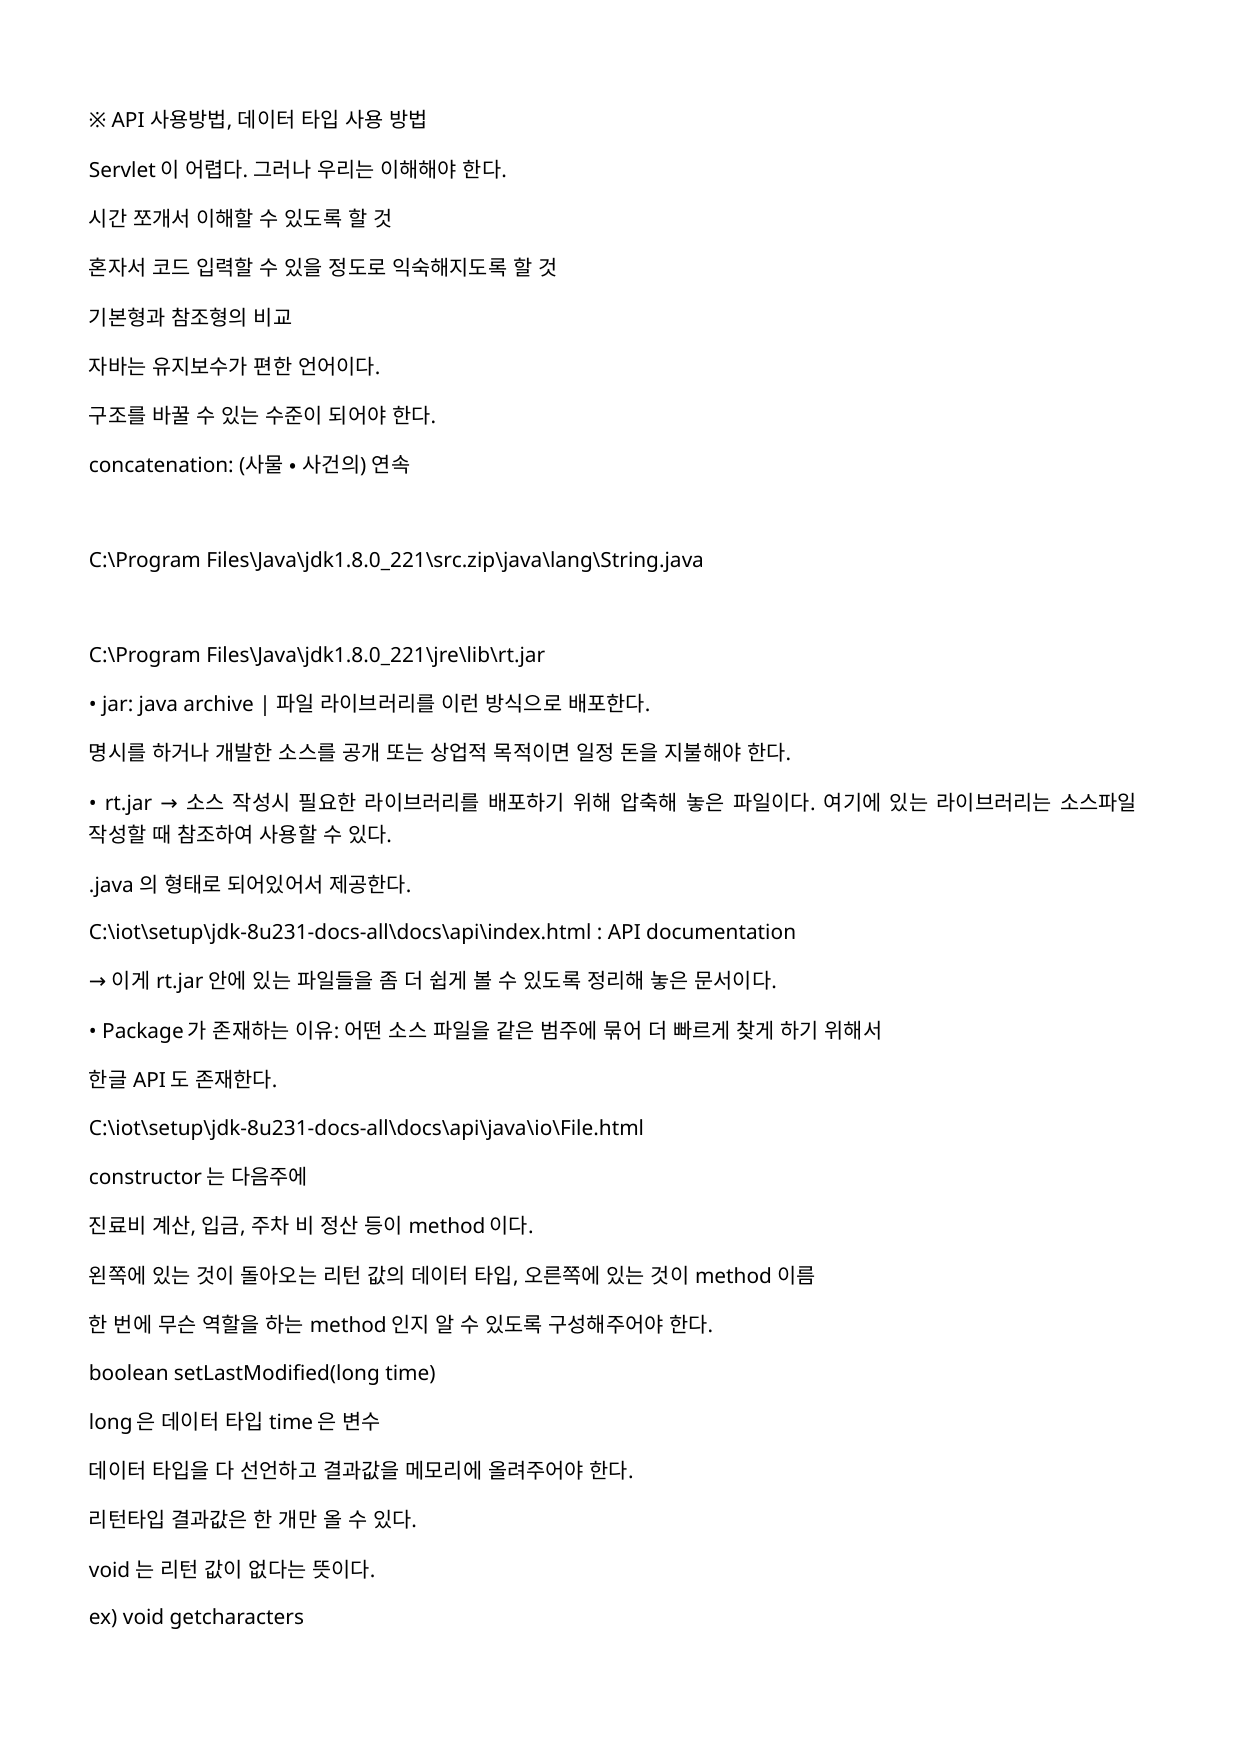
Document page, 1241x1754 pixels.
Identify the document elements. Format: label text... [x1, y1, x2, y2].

text 시간 쪼개서 이해할 수 있도록 할 것 [89, 202, 1137, 232]
text 명시를 하거나 개발한 소스를 공개 또는 상업적 목적이면 일정 돈을 지불해야 한다. [89, 737, 1137, 767]
text concatenation: (사물 • 사건의) 연속 [89, 449, 1137, 479]
text C:\iot\setup\jdk-8u231-docs-all\docs\api\java\io\File.html [89, 1113, 1137, 1141]
text 진료비 계산, 입금, 주차 비 정산 등이 method이다. [89, 1209, 1137, 1240]
text → 이게 rt.jar 안에 있는 파일들을 좀 더 쉽게 볼 수 있도록 정리해 놓은 문서이다. [89, 965, 1137, 995]
text 기본형과 참조형의 비교 [89, 301, 1137, 331]
text • rt.jar → 소스 작성시 필요한 라이브러리를 배포하기 위해 압축해 놓은 파일이다. 여기에 있는 라이브러리는 소스파일 작성할 때 참조하여 사용할 수 있다. [89, 786, 1137, 849]
text • jar: java archive | 파일 라이브러리를 이런 방식으로 배포한다. [89, 687, 1137, 718]
text C:\iot\setup\jdk-8u231-docs-all\docs\api\index.html : API documentation [89, 917, 1137, 946]
text 구조를 바꿀 수 있는 수준이 되어야 한다. [89, 399, 1137, 430]
text 한 번에 무슨 역할을 하는 method인지 알 수 있도록 구성해주어야 한다. [89, 1308, 1137, 1339]
text boolean setLastModified(long time) [89, 1358, 1137, 1386]
text C:\Program Files\Java\jdk1.8.0_221\src.zip\java\lang\String.java [89, 545, 1137, 574]
text Servlet이 어렵다. 그러나 우리는 이해해야 한다. [89, 153, 1137, 183]
text 왼쪽에 있는 것이 돌아오는 리턴 값의 데이터 타입, 오른쪽에 있는 것이 method 이름 [89, 1259, 1137, 1289]
text ※ API 사용방법, 데이터 타입 사용 방법 [89, 103, 1137, 134]
text .java 의 형태로 되어있어서 제공한다. [89, 868, 1137, 898]
text ex) void getcharacters [89, 1602, 1137, 1631]
text 혼자서 코드 입력할 수 있을 정도로 익숙해지도록 할 것 [89, 251, 1137, 282]
text void 는 리턴 값이 없다는 뜻이다. [89, 1553, 1137, 1583]
text • Package가 존재하는 이유: 어떤 소스 파일을 같은 범주에 묶어 더 빠르게 찾게 하기 위해서 [89, 1014, 1137, 1044]
text C:\Program Files\Java\jdk1.8.0_221\jre\lib\rt.jar [89, 640, 1137, 668]
text long은 데이터 타입 time은 변수 [89, 1405, 1137, 1435]
text 데이터 타입을 다 선언하고 결과값을 메모리에 올려주어야 한다. [89, 1454, 1137, 1485]
text 자바는 유지보수가 편한 언어이다. [89, 350, 1137, 380]
text constructor는 다음주에 [89, 1160, 1137, 1191]
text 한글 API도 존재한다. [89, 1063, 1137, 1094]
text 리턴타입 결과값은 한 개만 올 수 있다. [89, 1504, 1137, 1534]
